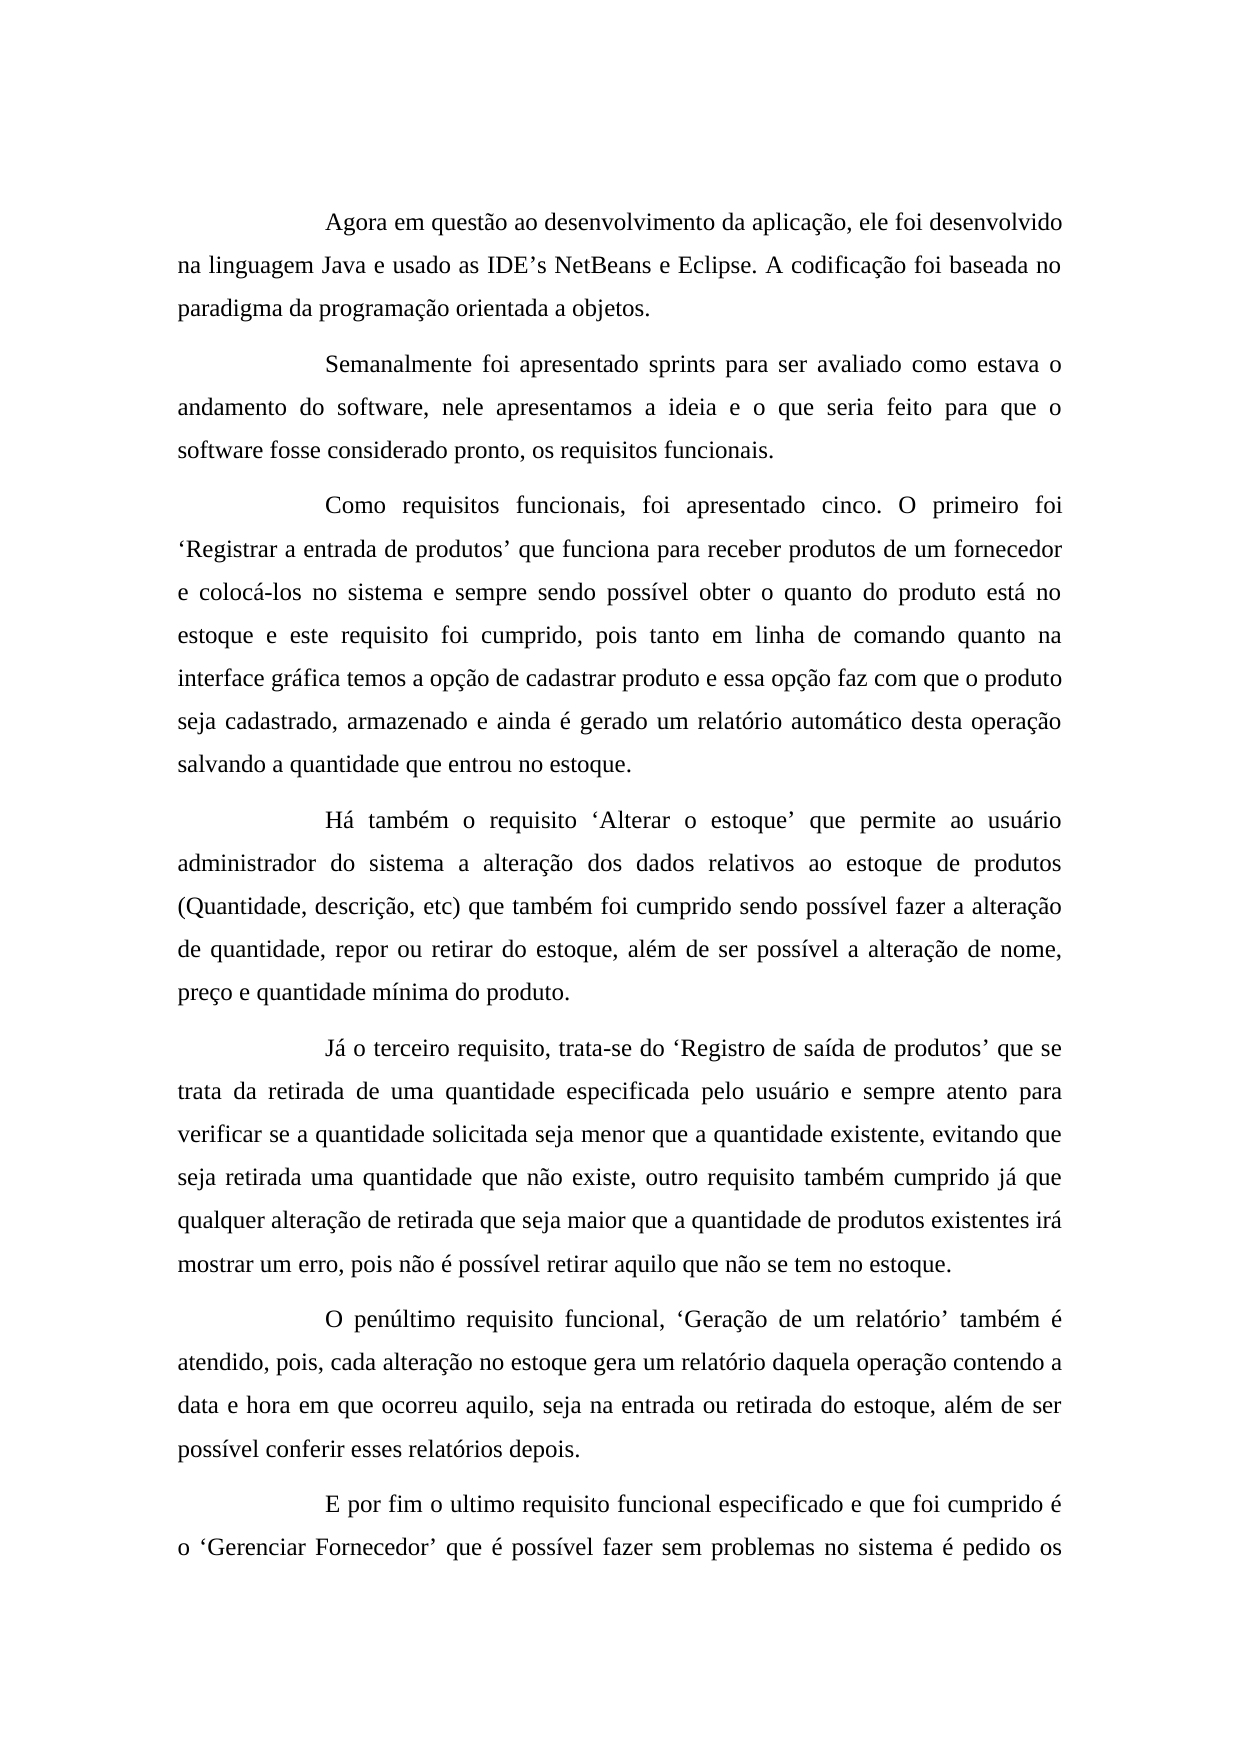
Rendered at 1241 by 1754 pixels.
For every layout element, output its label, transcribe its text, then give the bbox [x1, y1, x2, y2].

text O penúltimo requisito funcional, ‘Geração de um relatório’ também é atendido, pois, cada alteração no estoque gera um relatório daquela operação contendo a data e hora em que ocorreu aquilo, seja na entrada ou retirada do estoque, além de ser possível conferir esses relatórios depois. [177, 1304, 1063, 1462]
text Já o terceiro requisito, trata-se do ‘Registro de saída de produtos’ que se trata da retirada de uma quantidade especificada pelo usuário e sempre atento para verificar se a quantidade solicitada seja menor que a quantidade existente, evitando que seja retirada uma quantidade que não existe, outro requisito também cumprido já que qualquer alteração de retirada que seja maior que a quantidade de produtos existentes irá mostrar um erro, pois não é possível retirar aquilo que não se tem no estoque. [177, 1033, 1063, 1277]
text Agora em questão ao desenvolvimento da aplicação, ele foi desenvolvido na linguagem Java e usado as IDE’s NetBeans e Eclipse. A codificação foi baseada no paradigma da programação orientada a objetos. [177, 207, 1063, 322]
text Semanalmente foi apresentado sprints para ser avaliado como estava o andamento do software, nele apresentamos a ideia e o que seria feito para que o software fosse considerado pronto, os requisitos funcionais. [177, 349, 1063, 464]
text Como requisitos funcionais, foi apresentado cinco. O primeiro foi ‘Registrar a entrada de produtos’ que funciona para receber produtos de um fornecedor e colocá-los no sistema e sempre sendo possível obter o quanto do produto está no estoque e este requisito foi cumprido, pois tanto em linha de comando quanto na interface gráfica temos a opção de cadastrar produto e essa opção faz com que o produto seja cadastrado, armazenado e ainda é gerado um relatório automático desta operação salvando a quantidade que entrou no estoque. [177, 491, 1063, 778]
text Há também o requisito ‘Alterar o estoque’ que permite ao usuário administrador do sistema a alteração dos dados relativos ao estoque de produtos (Quantidade, descrição, etc) que também foi cumprido sendo possível fazer a alteração de quantidade, repor ou retirar do estoque, além de ser possível a alteração de nome, preço e quantidade mínima do produto. [177, 805, 1063, 1006]
